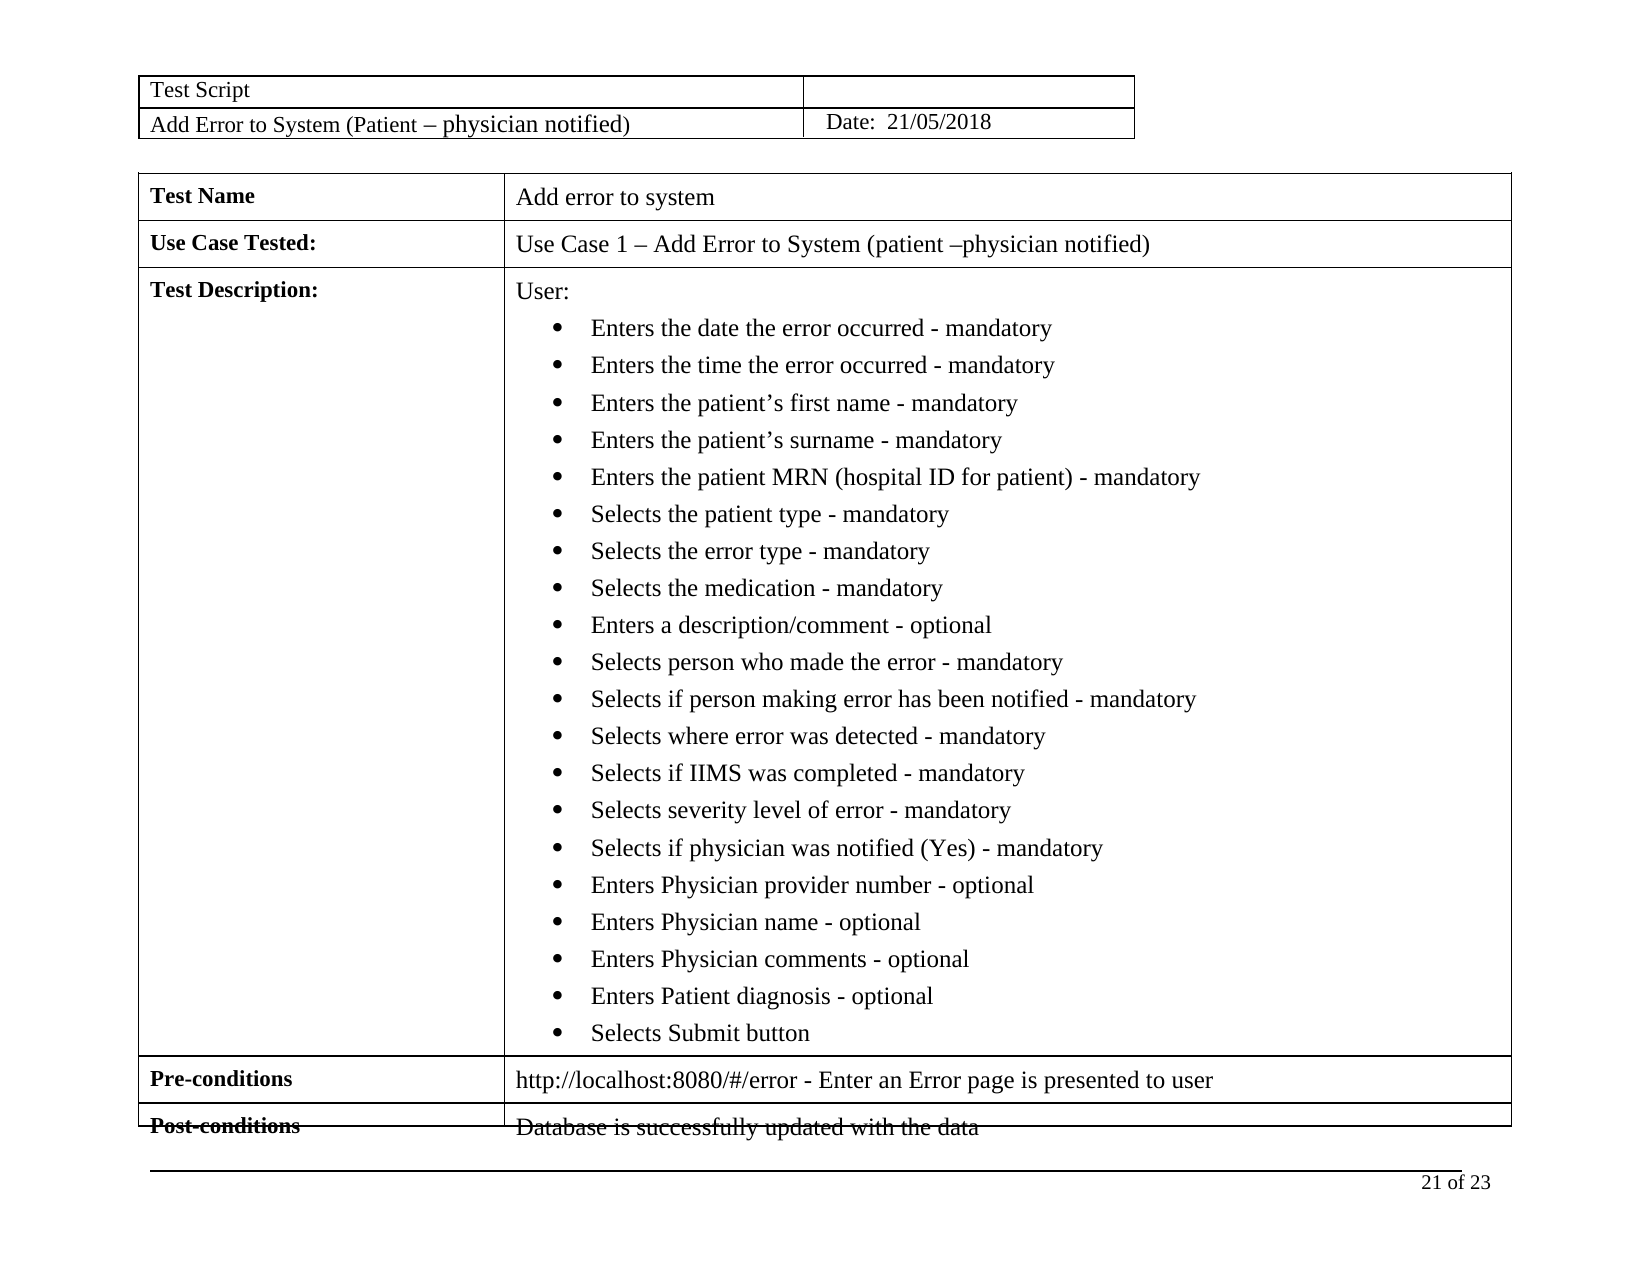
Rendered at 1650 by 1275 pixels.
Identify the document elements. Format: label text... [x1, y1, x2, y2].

table_cell Database is successfully updated with the data [505, 1104, 1511, 1125]
table_cell Test Description: [139, 268, 504, 1055]
table_cell Use Case Tested: [139, 221, 504, 266]
table_header Add error to system [505, 174, 1511, 219]
table_cell Pre-conditions [139, 1057, 504, 1102]
table_cell Post-conditions [139, 1104, 504, 1125]
table_header Test Name [139, 174, 504, 219]
table_cell Use Case 1 – Add Error to System (patient –physician notified) [505, 221, 1511, 266]
table_cell http://localhost:8080/#/error - Enter an Error page is presented to user [505, 1057, 1511, 1102]
